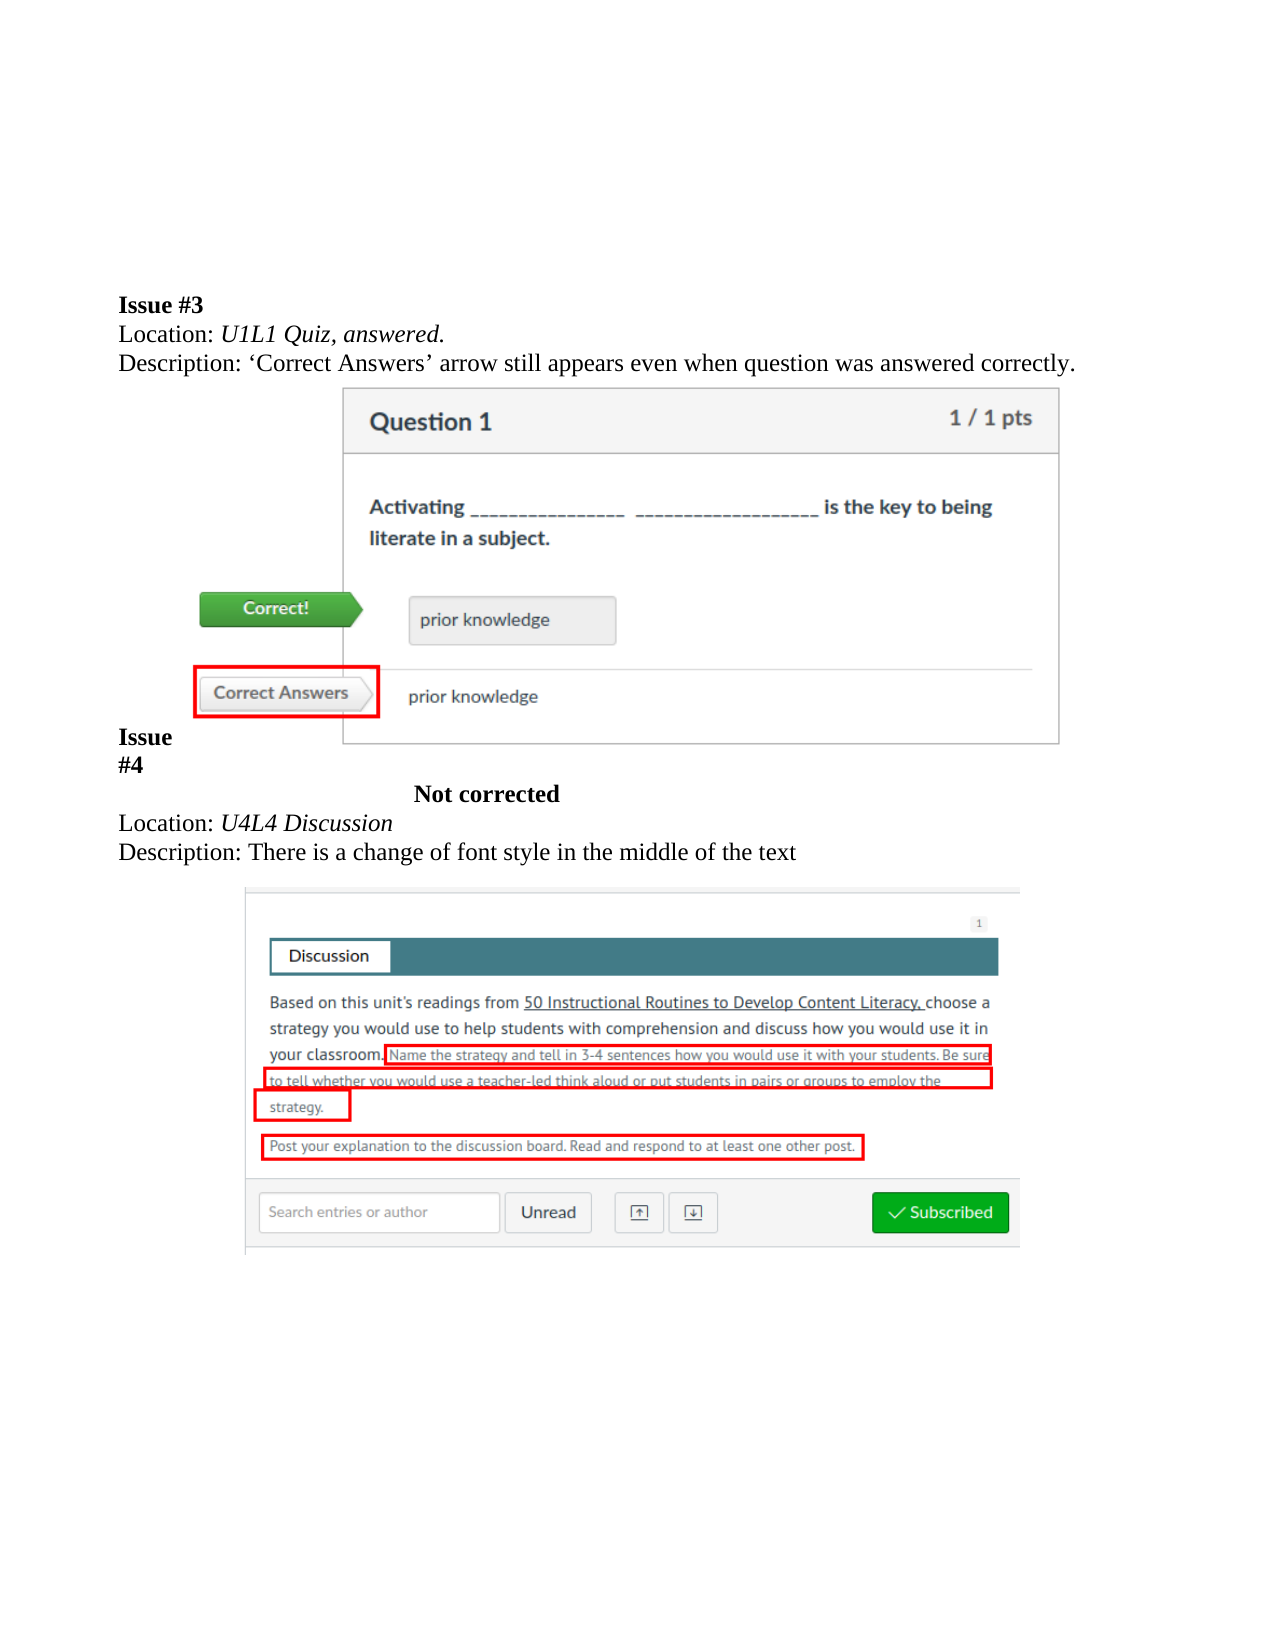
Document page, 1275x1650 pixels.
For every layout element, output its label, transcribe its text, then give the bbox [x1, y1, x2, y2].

text Description: ‘Correct Answers’ arrow still appears even when question was answered correctly. [118, 348, 1157, 377]
text Issue #3 [118, 291, 1157, 319]
text Location: U4L4 Discussion [118, 808, 1157, 837]
text Location: U1L1 Quiz, answered. [118, 319, 1157, 348]
picture [233, 887, 1020, 1255]
text Description: There is a change of font style in the middle of the text [118, 837, 1157, 866]
text Issue #4 Not corrected [118, 722, 1157, 808]
picture [188, 377, 1087, 768]
